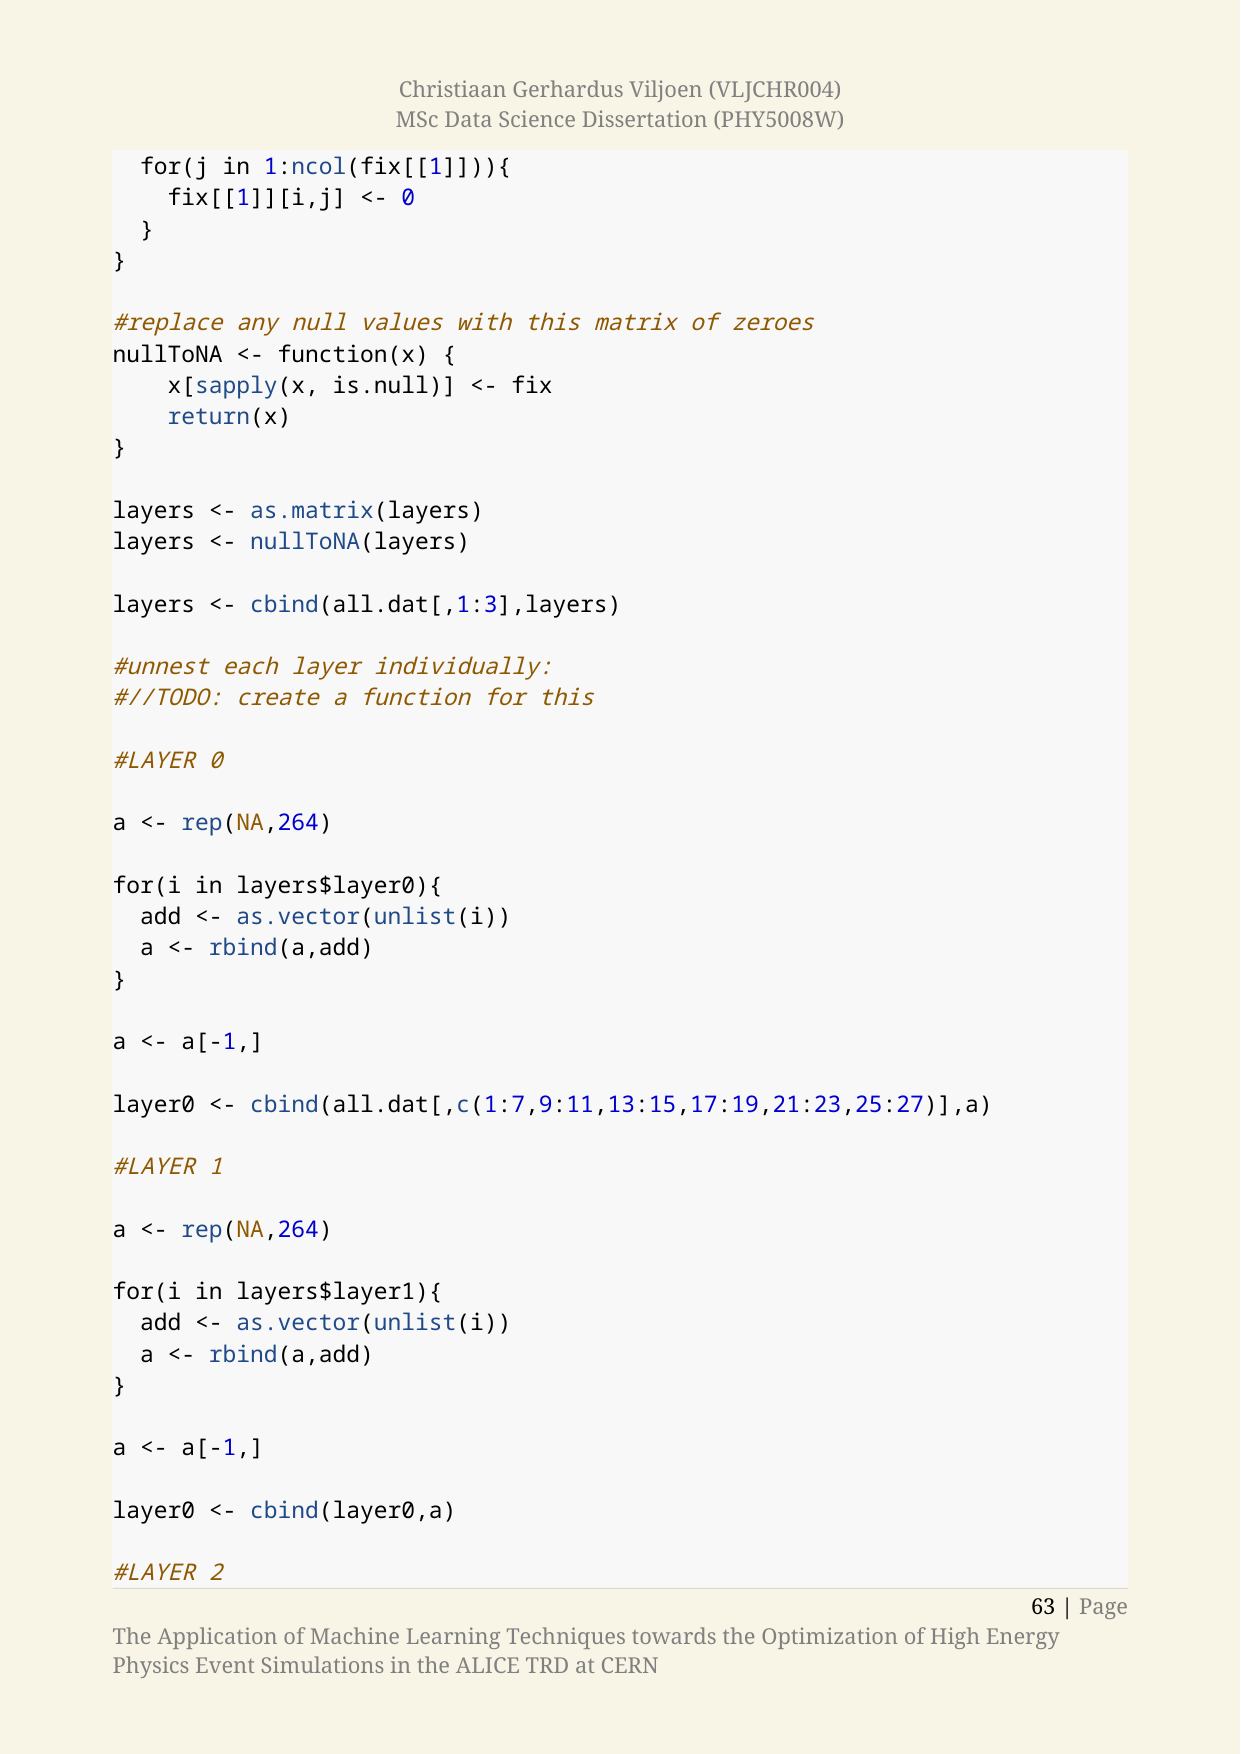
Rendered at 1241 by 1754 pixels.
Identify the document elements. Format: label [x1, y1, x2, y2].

text [112, 150, 1128, 1587]
